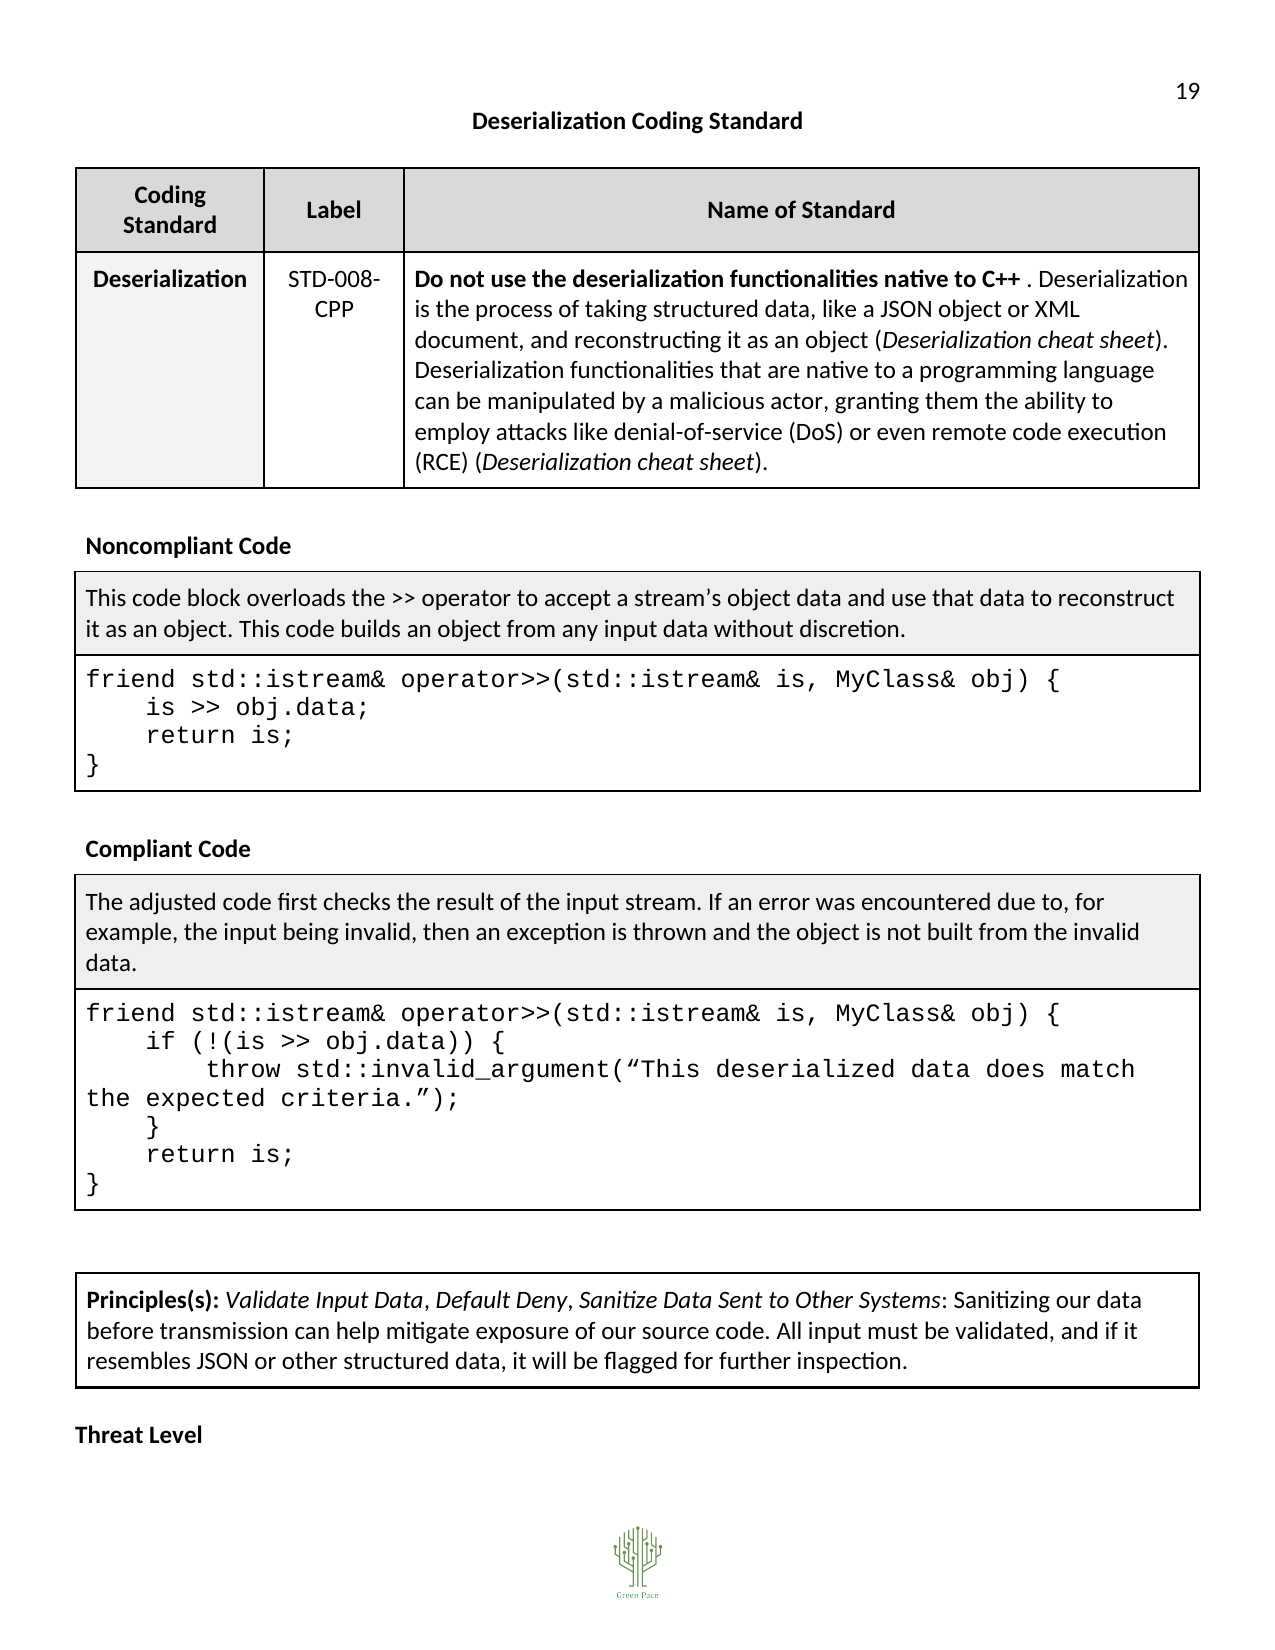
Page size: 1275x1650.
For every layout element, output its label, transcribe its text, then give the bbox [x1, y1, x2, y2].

table_header Compliant Code [75, 823, 1200, 874]
text Threat Level [75, 1419, 1200, 1449]
table_cell STD-008-CPP [265, 253, 403, 487]
table_cell This code block overloads the >> operator to accept a stream’s object data and use that data to reconstruct it as an object. This code builds an object from any input data without discretion. [76, 572, 1199, 654]
table_header Label [265, 169, 403, 251]
table_cell Do not use the deserialization functionalities native to C++ . Deserialization is the process of taking structured data, like a JSON object or XML document, and reconstructing it as an object (Deserialization cheat sheet). Deserialization functionalities that are native to a programming language can be manipulated by a malicious actor, granting them the ability to employ attacks like denial-of-service (DoS) or even remote code execution (RCE) (Deserialization cheat sheet). [405, 253, 1198, 487]
subtitle Deserialization Coding Standard [75, 106, 1200, 136]
table_cell The adjusted code first checks the result of the input stream. If an error was encountered due to, for example, the input being invalid, then an exception is thrown and the object is not built from the invalid data. [76, 875, 1199, 988]
table_cell Deserialization [77, 253, 263, 487]
table_cell friend std::istream& operator>>(std::istream& is, MyClass& obj) { if (!(is >> obj.data)) { throw std::invalid_argument(“This deserialized data does match the expected criteria.”); } return is; } [76, 990, 1199, 1209]
picture [605, 1521, 670, 1606]
table_header Noncompliant Code [75, 520, 1200, 571]
table_header Name of Standard [405, 169, 1198, 251]
table_cell friend std::istream& operator>>(std::istream& is, MyClass& obj) { is >> obj.data; return is; } [76, 656, 1199, 790]
table_header Principles(s): Validate Input Data, Default Deny, Sanitize Data Sent to Other Systems: Sanitizing our data before transmission can help mitigate exposure of our source code. All input must be validated, and if it resembles JSON or other structured data, it will be flagged for further inspection. [77, 1274, 1198, 1386]
table_header Coding Standard [77, 169, 263, 251]
